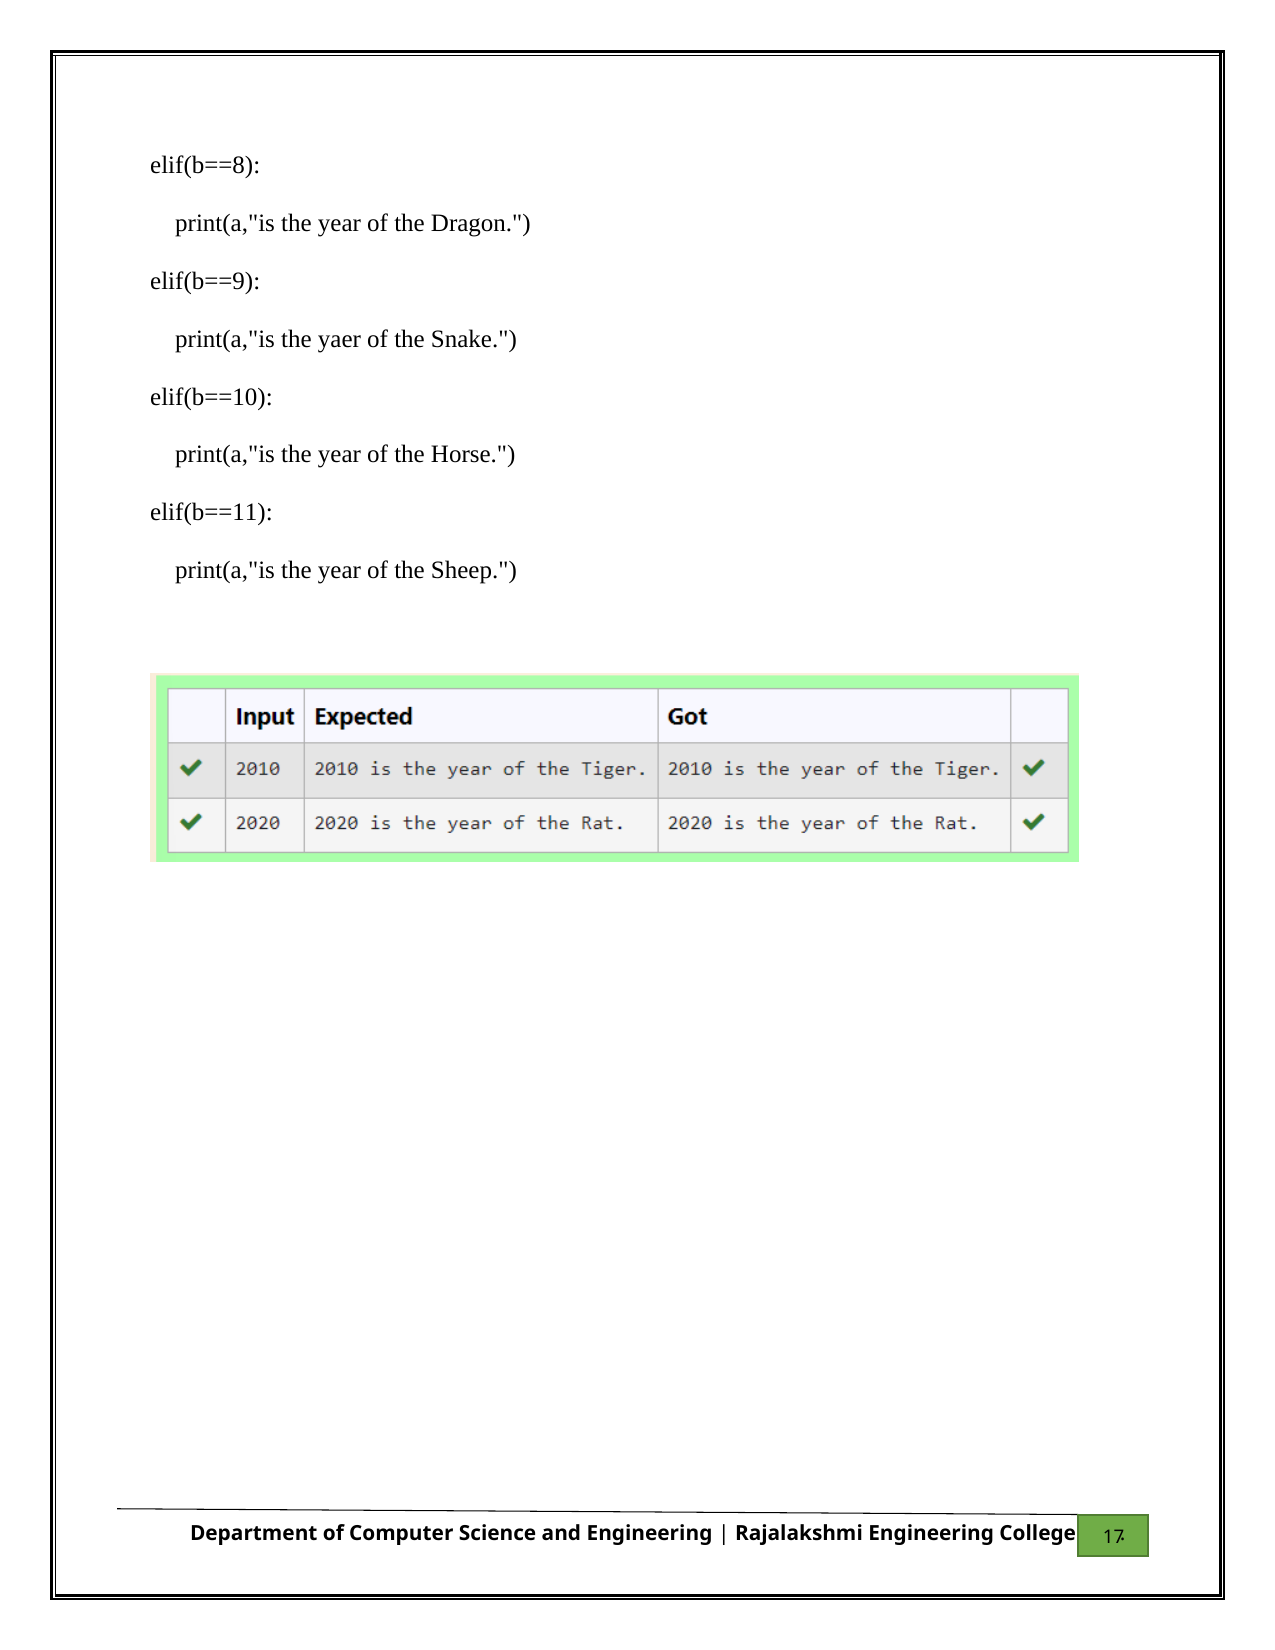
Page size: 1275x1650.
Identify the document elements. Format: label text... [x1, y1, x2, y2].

text elif(b==11): [150, 497, 1125, 526]
picture [150, 673, 1079, 862]
text elif(b==9): [150, 266, 1125, 294]
text elif(b==8): [150, 150, 1125, 179]
text print(a,"is the year of the Horse.") [150, 439, 1125, 468]
text print(a,"is the year of the Sheep.") [150, 555, 1125, 584]
text print(a,"is the year of the Dragon.") [150, 208, 1125, 237]
text print(a,"is the yaer of the Snake.") [150, 324, 1125, 352]
text elif(b==10): [150, 382, 1125, 410]
